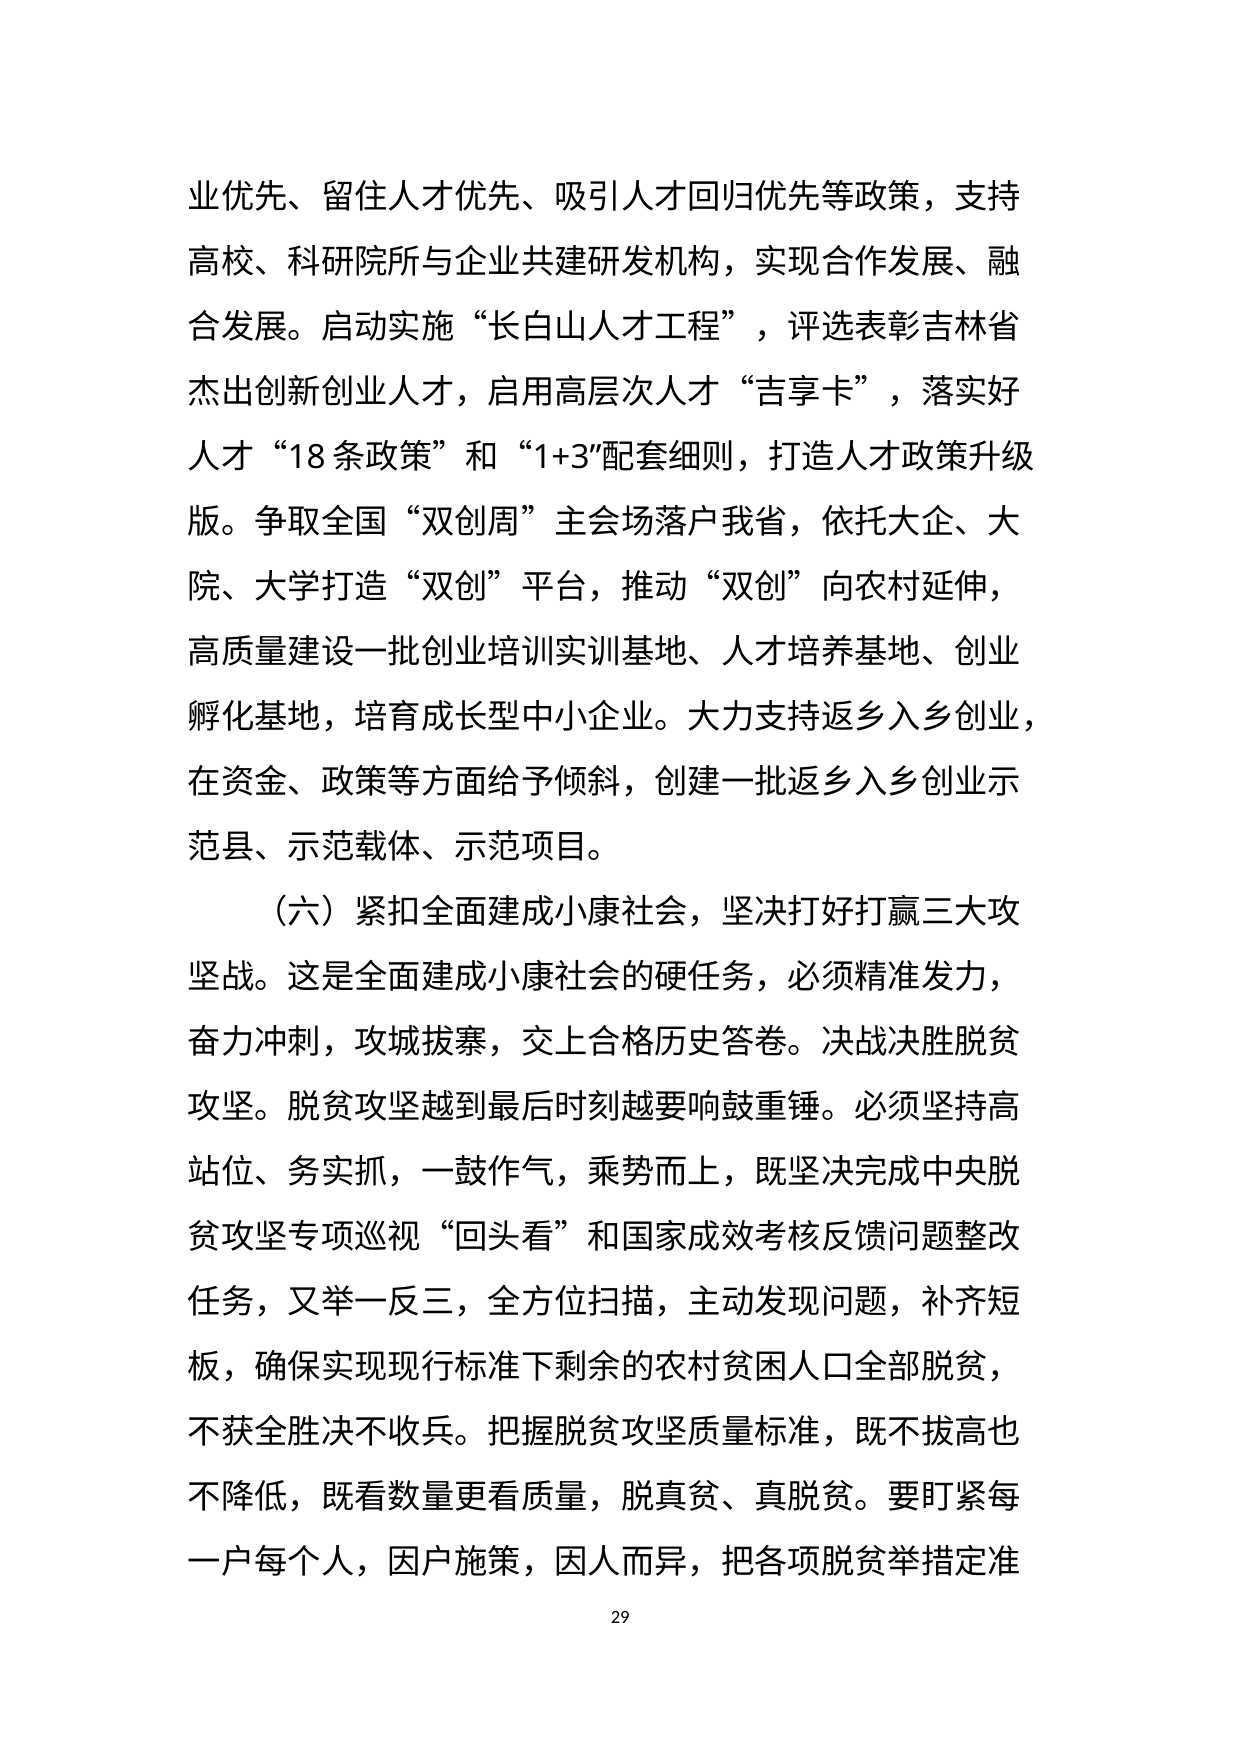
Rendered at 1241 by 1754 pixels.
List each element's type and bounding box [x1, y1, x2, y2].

text [187, 877, 1053, 1592]
text [187, 162, 1053, 877]
